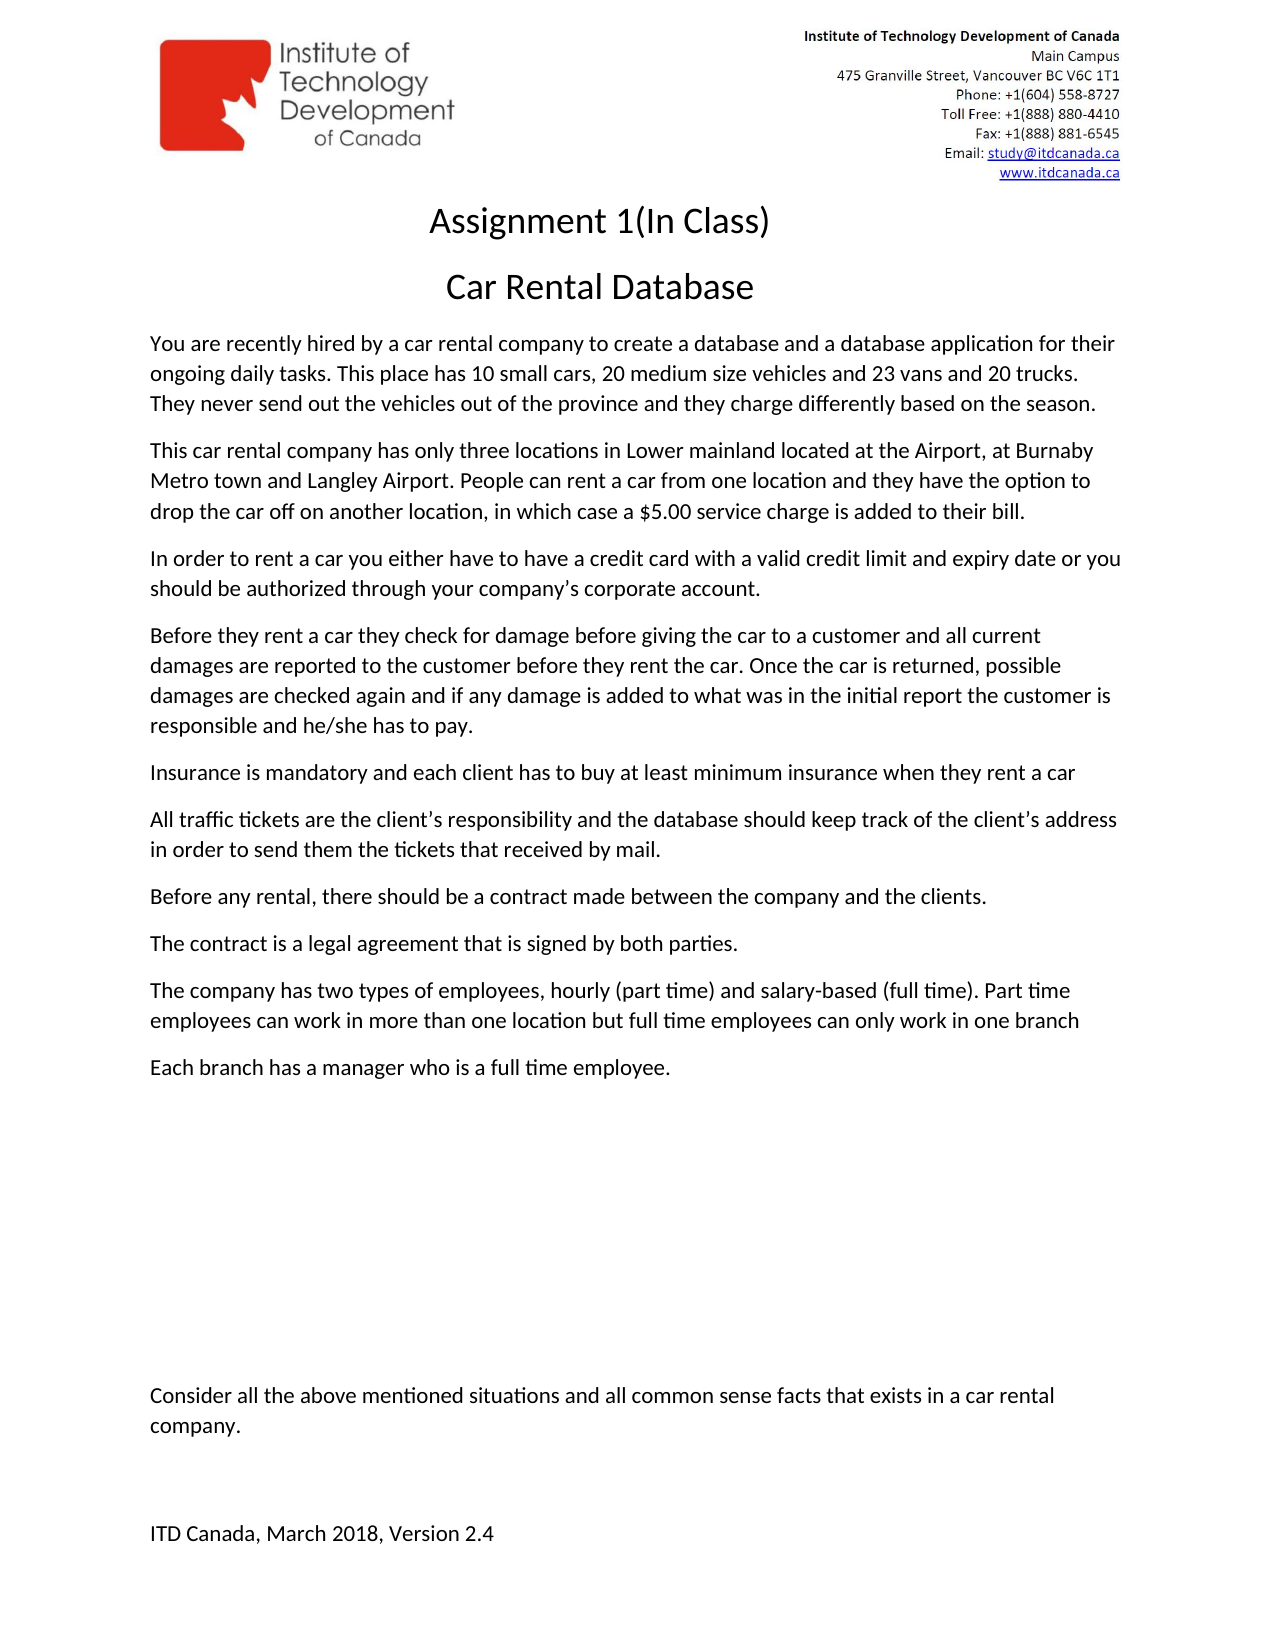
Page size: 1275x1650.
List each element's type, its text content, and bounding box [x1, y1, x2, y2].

text All traffic tickets are the client’s responsibility and the database should keep track of the client’s address in order to send them the tickets that received by mail. [150, 805, 1125, 863]
picture [150, 28, 1125, 183]
text This car rental company has only three locations in Lower mainland located at the Airport, at Burnaby Metro town and Langley Airport. People can rent a car from one location and they have the option to drop the car off on another location, in which case a $5.00 service charge is added to their bill. [150, 436, 1125, 525]
text Before any rental, there should be a contract made between the company and the clients. [150, 882, 1125, 910]
text Consider all the above mentioned situations and all common sense facts that exists in a car rental company. [150, 1381, 1125, 1439]
text Each branch has a manager who is a full time employee. [150, 1053, 1125, 1081]
text The company has two types of employees, hourly (part time) and salary-based (full time). Part time employees can work in more than one location but full time employees can only work in one branch [150, 976, 1125, 1034]
text Car Rental Database [75, 263, 1125, 309]
text The contract is a legal agreement that is signed by both parties. [150, 929, 1125, 957]
text You are recently hired by a car rental company to create a database and a database application for their ongoing daily tasks. This place has 10 small cars, 20 medium size vehicles and 23 vans and 20 trucks. They never send out the vehicles out of the province and they charge differently based on the season. [150, 329, 1125, 418]
text Before they rent a car they check for damage before giving the car to a customer and all current damages are reported to the customer before they rent the car. Once the car is returned, possible damages are checked again and if any damage is added to what was in the initial report the customer is responsible and he/she has to pay. [150, 621, 1125, 739]
text Insurance is mandatory and each client has to buy at least minimum insurance when they rent a car [150, 758, 1125, 786]
text Assignment 1(In Class) [75, 197, 1125, 243]
text In order to rent a car you either have to have a credit card with a valid credit limit and expiry date or you should be authorized through your company’s corporate account. [150, 544, 1125, 602]
